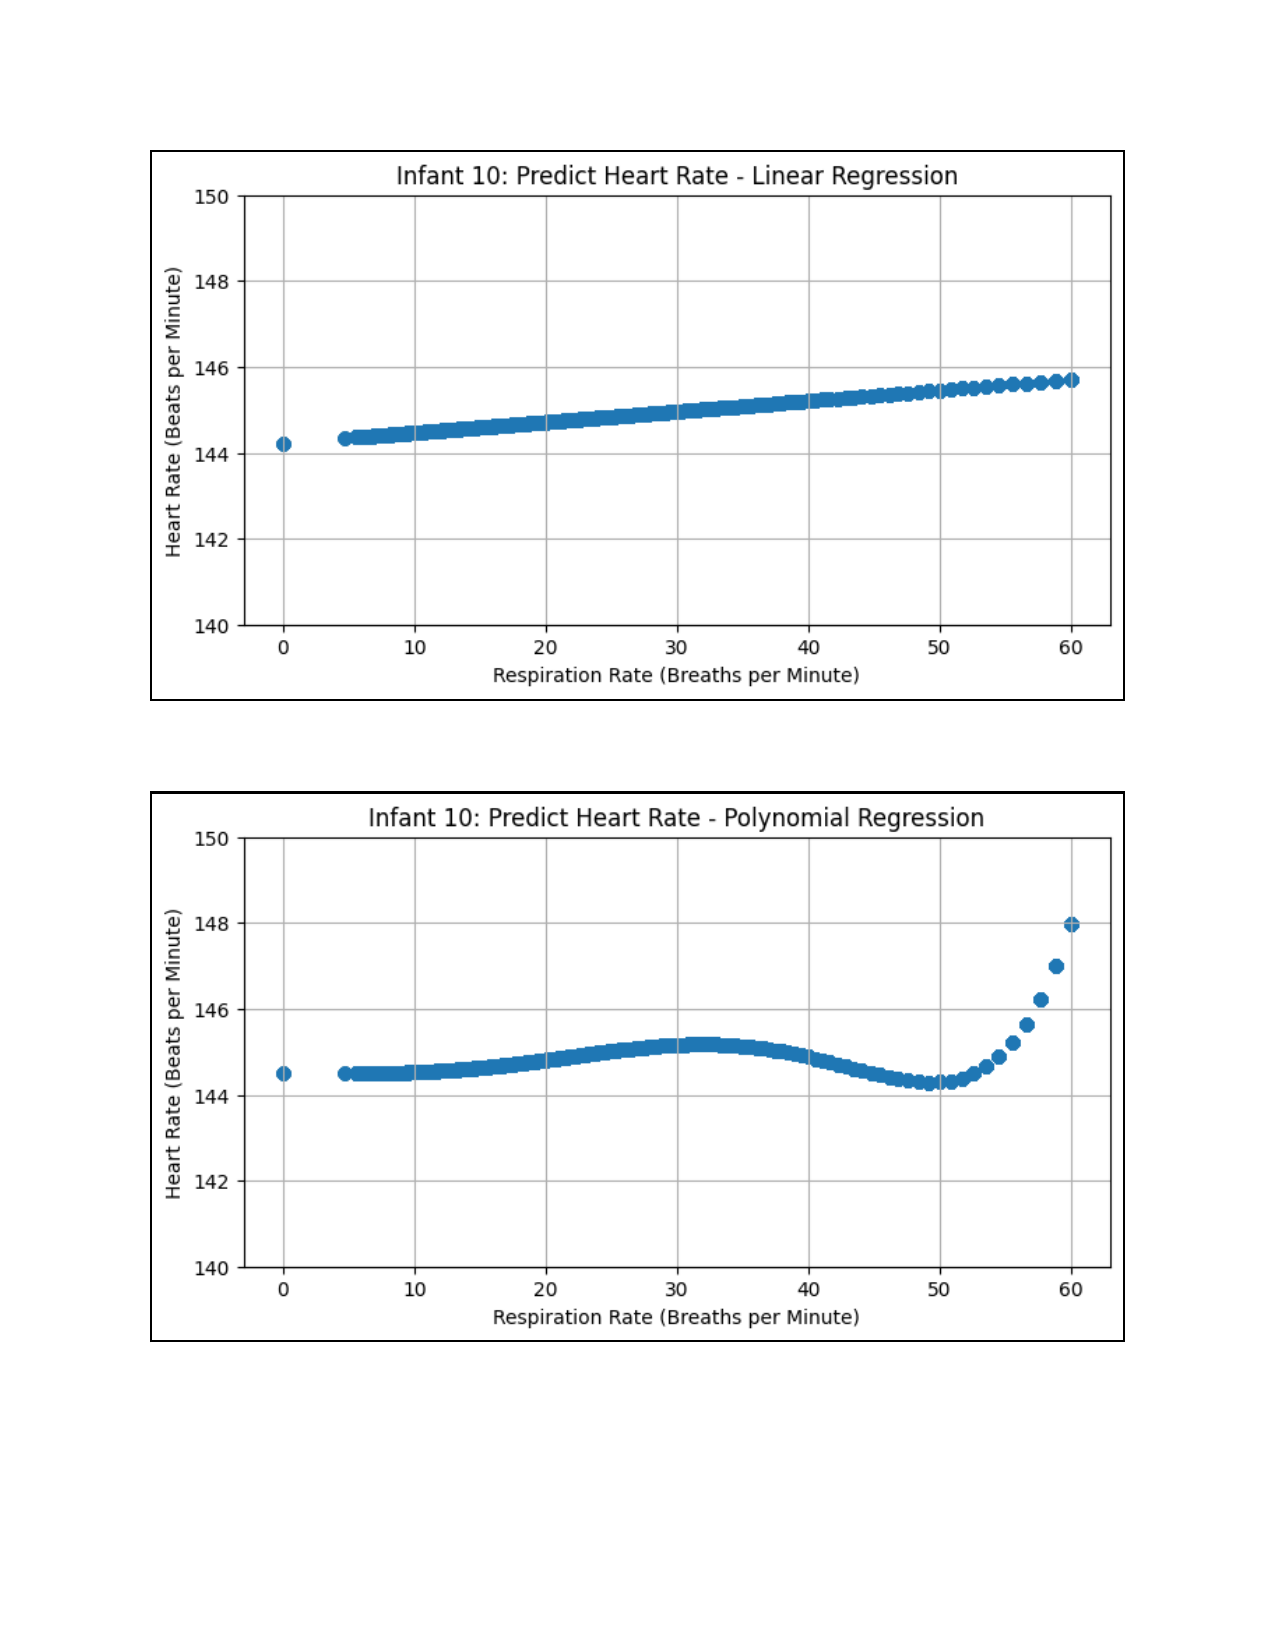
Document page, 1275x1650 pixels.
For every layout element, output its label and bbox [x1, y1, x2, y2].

picture [152, 152, 1123, 699]
picture [152, 794, 1123, 1340]
